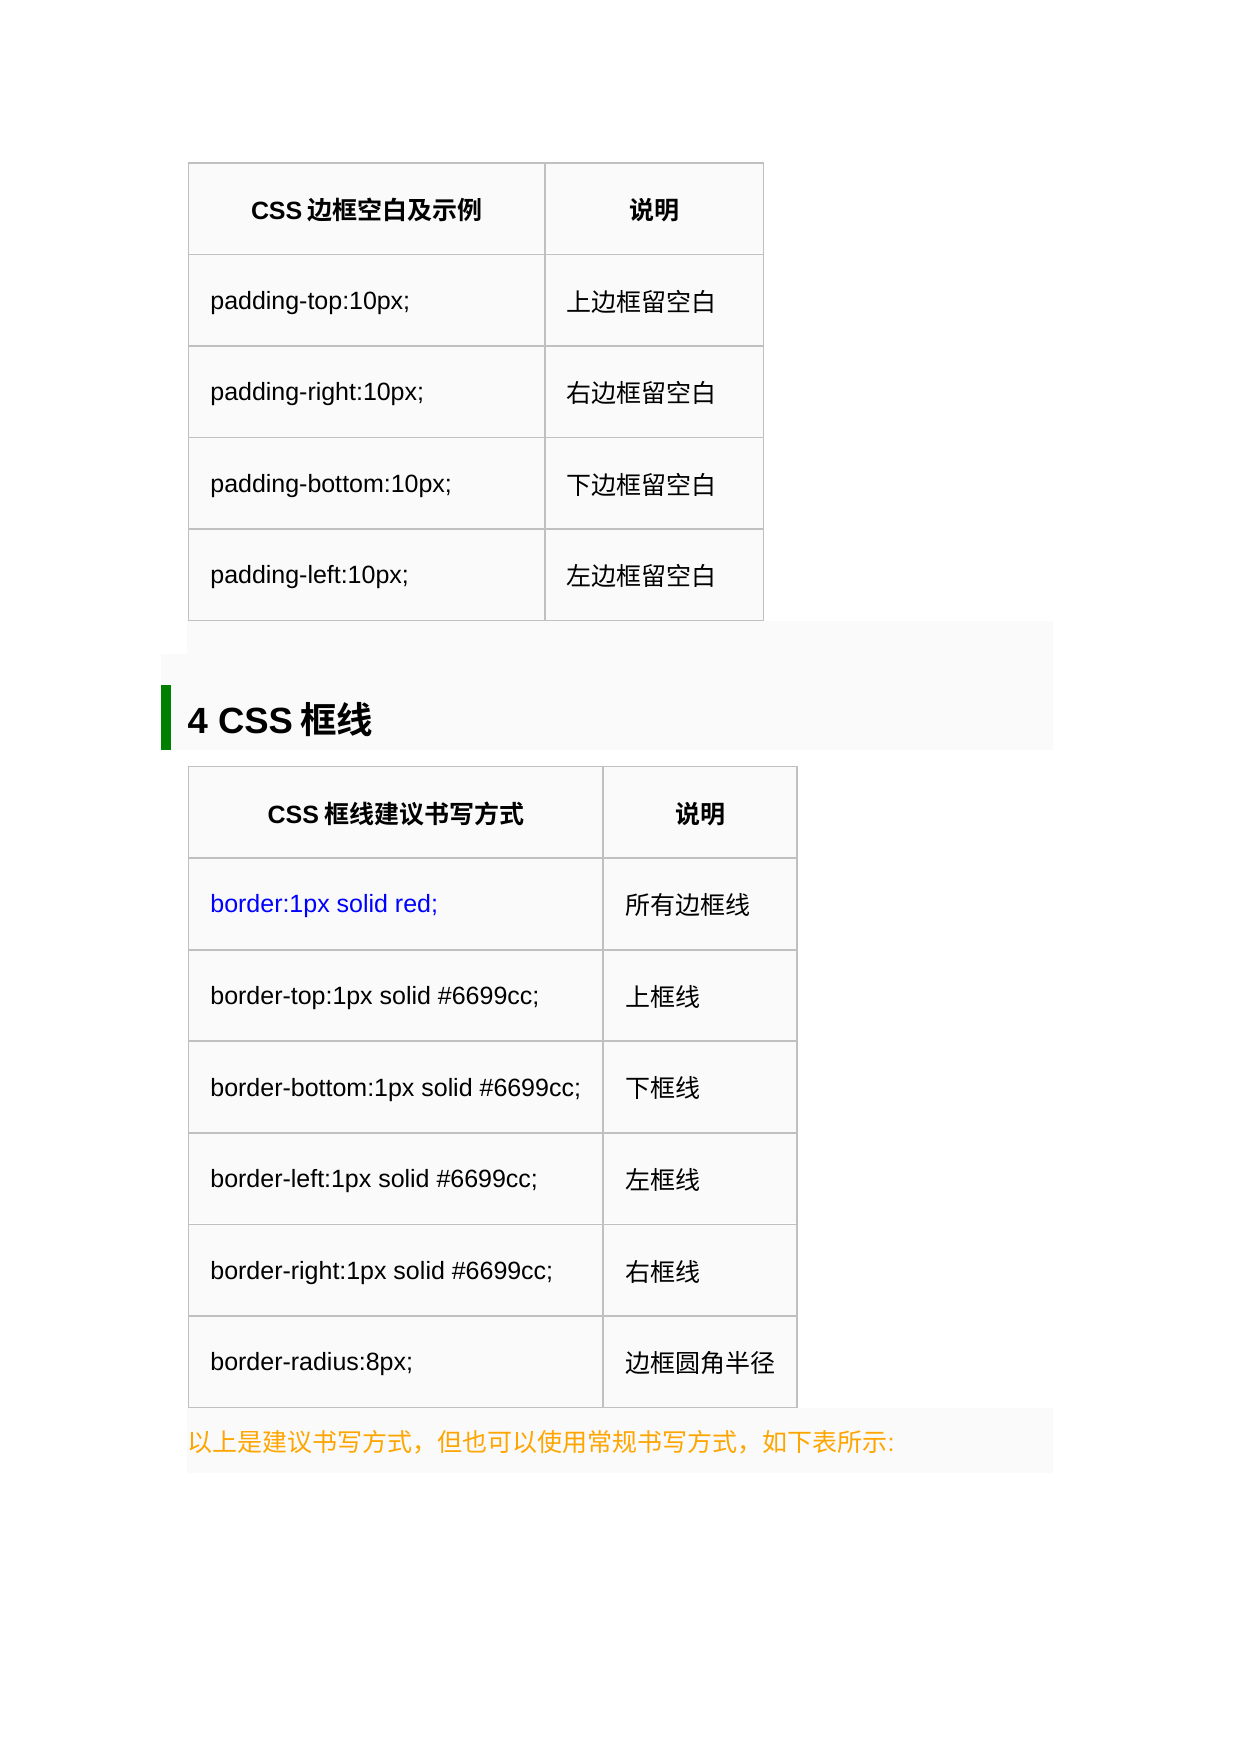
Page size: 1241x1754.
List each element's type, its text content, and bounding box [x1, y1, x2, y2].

table_cell padding-top:10px; [189, 255, 544, 345]
table_cell 边框圆角半径 [604, 1317, 796, 1407]
table_cell border-right:1px solid #6699cc; [189, 1225, 602, 1315]
table_cell border:1px solid red; [189, 859, 602, 949]
table_header 说明 [604, 767, 796, 857]
table_cell 下边框留空白 [546, 438, 763, 528]
table_cell 上框线 [604, 951, 796, 1040]
table_cell 上边框留空白 [546, 255, 763, 345]
table_header 说明 [546, 164, 763, 253]
table_cell 左边框留空白 [546, 530, 763, 620]
table_cell 所有边框线 [604, 859, 796, 949]
text 4 CSS框线 [171, 685, 1053, 750]
table_cell 下框线 [604, 1042, 796, 1132]
table_cell padding-right:10px; [189, 347, 544, 437]
table_header CSS边框空白及示例 [189, 164, 544, 253]
table_cell border-radius:8px; [189, 1317, 602, 1407]
table_cell border-top:1px solid #6699cc; [189, 951, 602, 1040]
table_header CSS框线建议书写方式 [189, 767, 602, 857]
table_cell 右边框留空白 [546, 347, 763, 437]
table_cell padding-left:10px; [189, 530, 544, 620]
text 以上是建议书写方式，但也可以使用常规书写方式，如下表所示: [187, 1408, 1053, 1473]
table_cell border-bottom:1px solid #6699cc; [189, 1042, 602, 1132]
table_cell 左框线 [604, 1134, 796, 1223]
table_cell padding-bottom:10px; [189, 438, 544, 528]
table_cell 右框线 [604, 1225, 796, 1315]
table_cell border-left:1px solid #6699cc; [189, 1134, 602, 1223]
